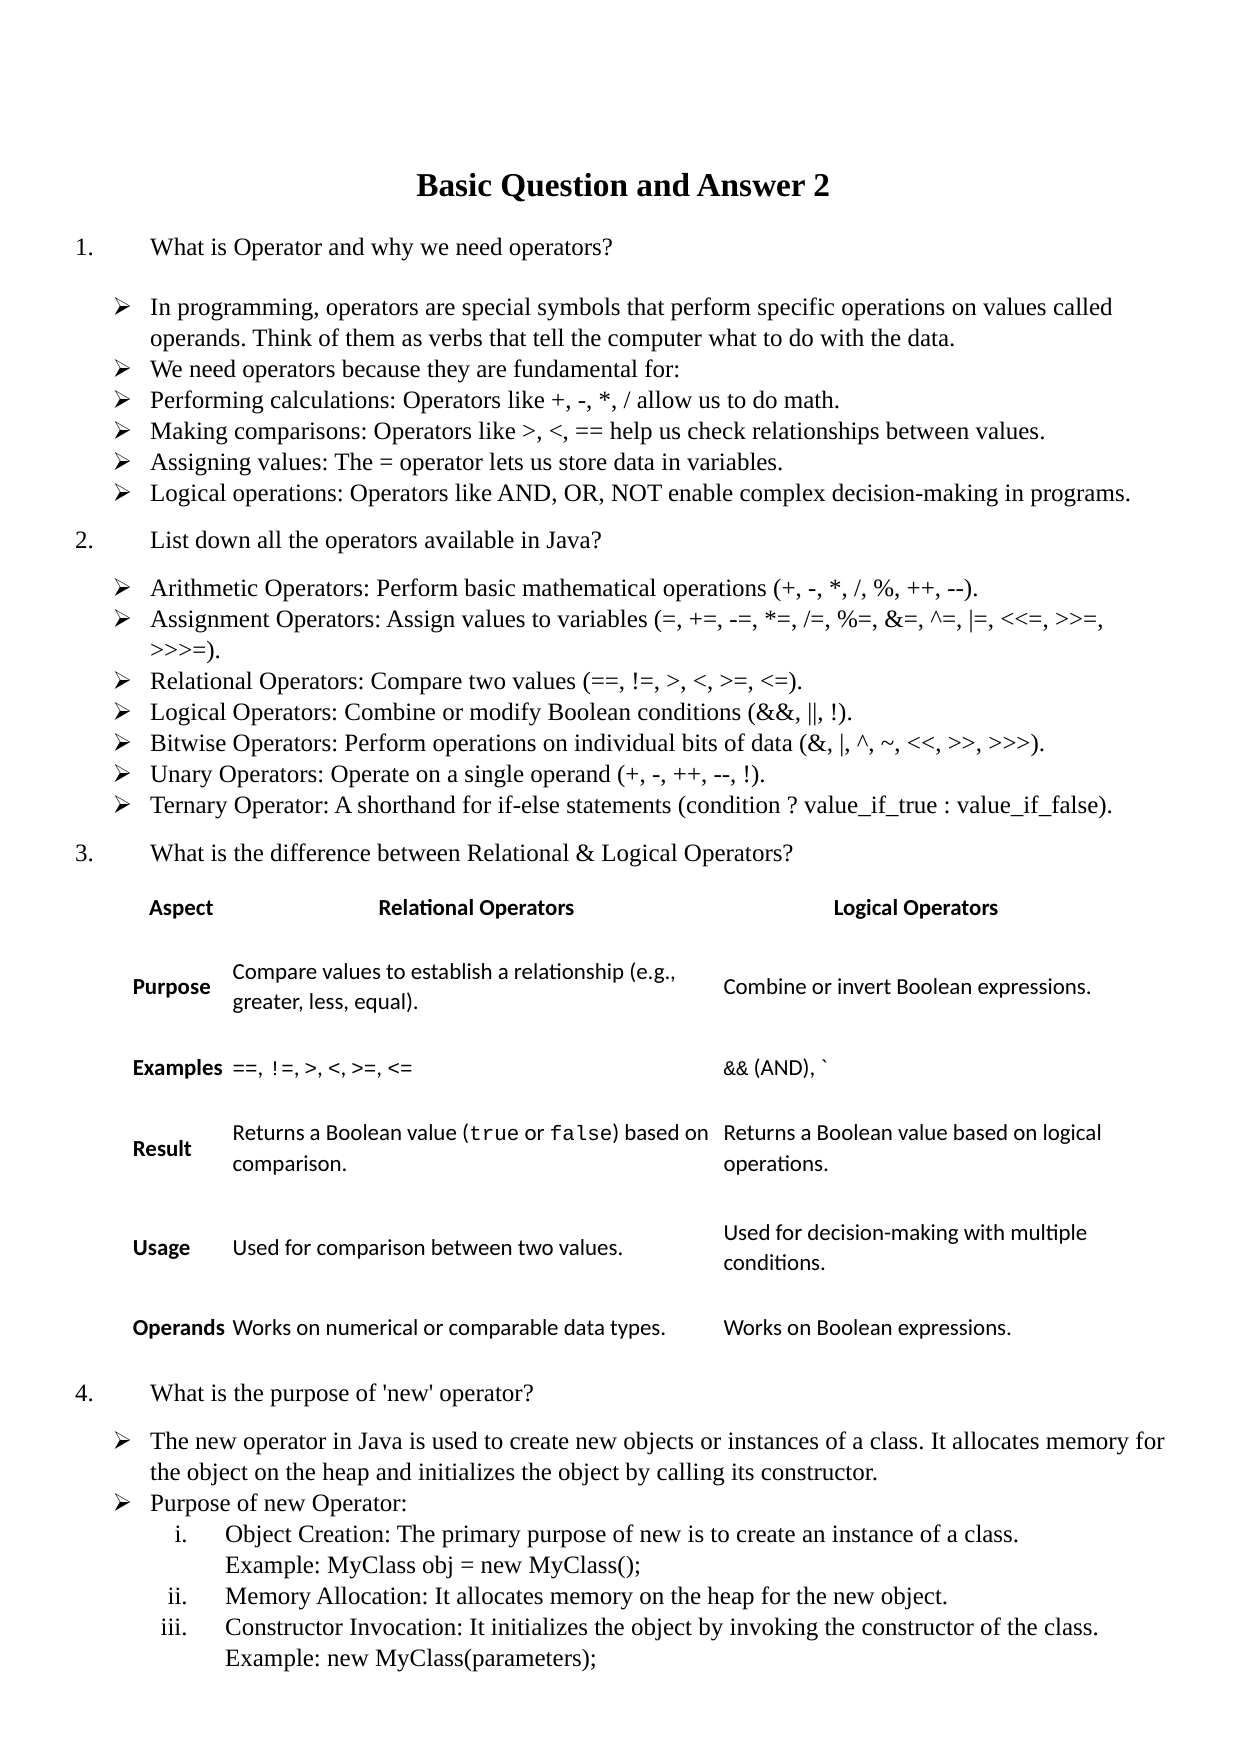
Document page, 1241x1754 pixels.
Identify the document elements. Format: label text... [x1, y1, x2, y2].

table_header Logical Operators [722, 886, 1110, 946]
text What is Operator and why we need operators? [75, 232, 1171, 261]
list Object Creation: The primary purpose of new is to create an instance of a class. [187, 1519, 1171, 1548]
text Arithmetic Operators: Perform basic mathematical operations (+, -, *, /, %, ++, --). [112, 573, 1171, 602]
table_cell Compare values to establish a relationship (e.g., greater, less, equal). [231, 946, 722, 1045]
text Logical Operators: Combine or modify Boolean conditions (&&, ||, !). [112, 697, 1171, 726]
list Example: new MyClass(parameters); [225, 1643, 1171, 1672]
table_header Relational Operators [231, 886, 722, 946]
table_cell Purpose [131, 946, 231, 1045]
text Assignment Operators: Assign values to variables (=, +=, -=, *=, /=, %=, &=, ^=, |=, <<=, >>=, >>>=). [112, 604, 1171, 664]
text Bitwise Operators: Perform operations on individual bits of data (&, |, ^, ~, <<, >>, >>>). [112, 728, 1171, 757]
table_cell Result [131, 1108, 231, 1207]
text Making comparisons: Operators like >, <, == help us check relationships between values. [112, 416, 1171, 444]
table_cell && (AND), ` [722, 1045, 1110, 1107]
table_cell Works on Boolean expressions. [722, 1306, 1110, 1366]
table_cell Combine or invert Boolean expressions. [722, 946, 1110, 1045]
text In programming, operators are special symbols that perform specific operations on values called operands. Think of them as verbs that tell the computer what to do with the data. [112, 292, 1171, 351]
text List down all the operators available in Java? [75, 526, 1171, 554]
text What is the difference between Relational & Logical Operators? [75, 838, 1171, 867]
text Logical operations: Operators like AND, OR, NOT enable complex decision-making in programs. [112, 478, 1171, 507]
list Example: MyClass obj = new MyClass(); [225, 1550, 1171, 1579]
text What is the purpose of 'new' operator? [75, 1378, 1171, 1407]
table_cell Returns a Boolean value based on logical operations. [722, 1108, 1110, 1207]
table_cell Returns a Boolean value (true or false) based on comparison. [231, 1108, 722, 1207]
text Purpose of new Operator: [112, 1488, 1171, 1517]
text Relational Operators: Compare two values (==, !=, >, <, >=, <=). [112, 666, 1171, 695]
table_cell Examples [131, 1045, 231, 1107]
table_cell Usage [131, 1207, 231, 1306]
table_cell Operands [131, 1306, 231, 1366]
text Ternary Operator: A shorthand for if-else statements (condition ? value_if_true : value_if_false). [112, 791, 1171, 819]
list Memory Allocation: It allocates memory on the heap for the new object. [187, 1581, 1171, 1610]
text Performing calculations: Operators like +, -, *, / allow us to do math. [112, 385, 1171, 413]
subtitle Basic Question and Answer 2 [75, 166, 1171, 204]
text Assigning values: The = operator lets us store data in variables. [112, 447, 1171, 476]
text Unary Operators: Operate on a single operand (+, -, ++, --, !). [112, 759, 1171, 788]
text The new operator in Java is used to create new objects or instances of a class. It allocates memory for the object on the heap and initializes the object by calling its constructor. [112, 1426, 1171, 1486]
table_cell Used for decision-making with multiple conditions. [722, 1207, 1110, 1306]
table_cell ==, !=, >, <, >=, <= [231, 1045, 722, 1107]
table_header Aspect [131, 886, 231, 946]
text We need operators because they are fundamental for: [112, 354, 1171, 382]
table_cell Used for comparison between two values. [231, 1207, 722, 1306]
table_cell Works on numerical or comparable data types. [231, 1306, 722, 1366]
list Constructor Invocation: It initializes the object by invoking the constructor of the class. [187, 1612, 1171, 1641]
